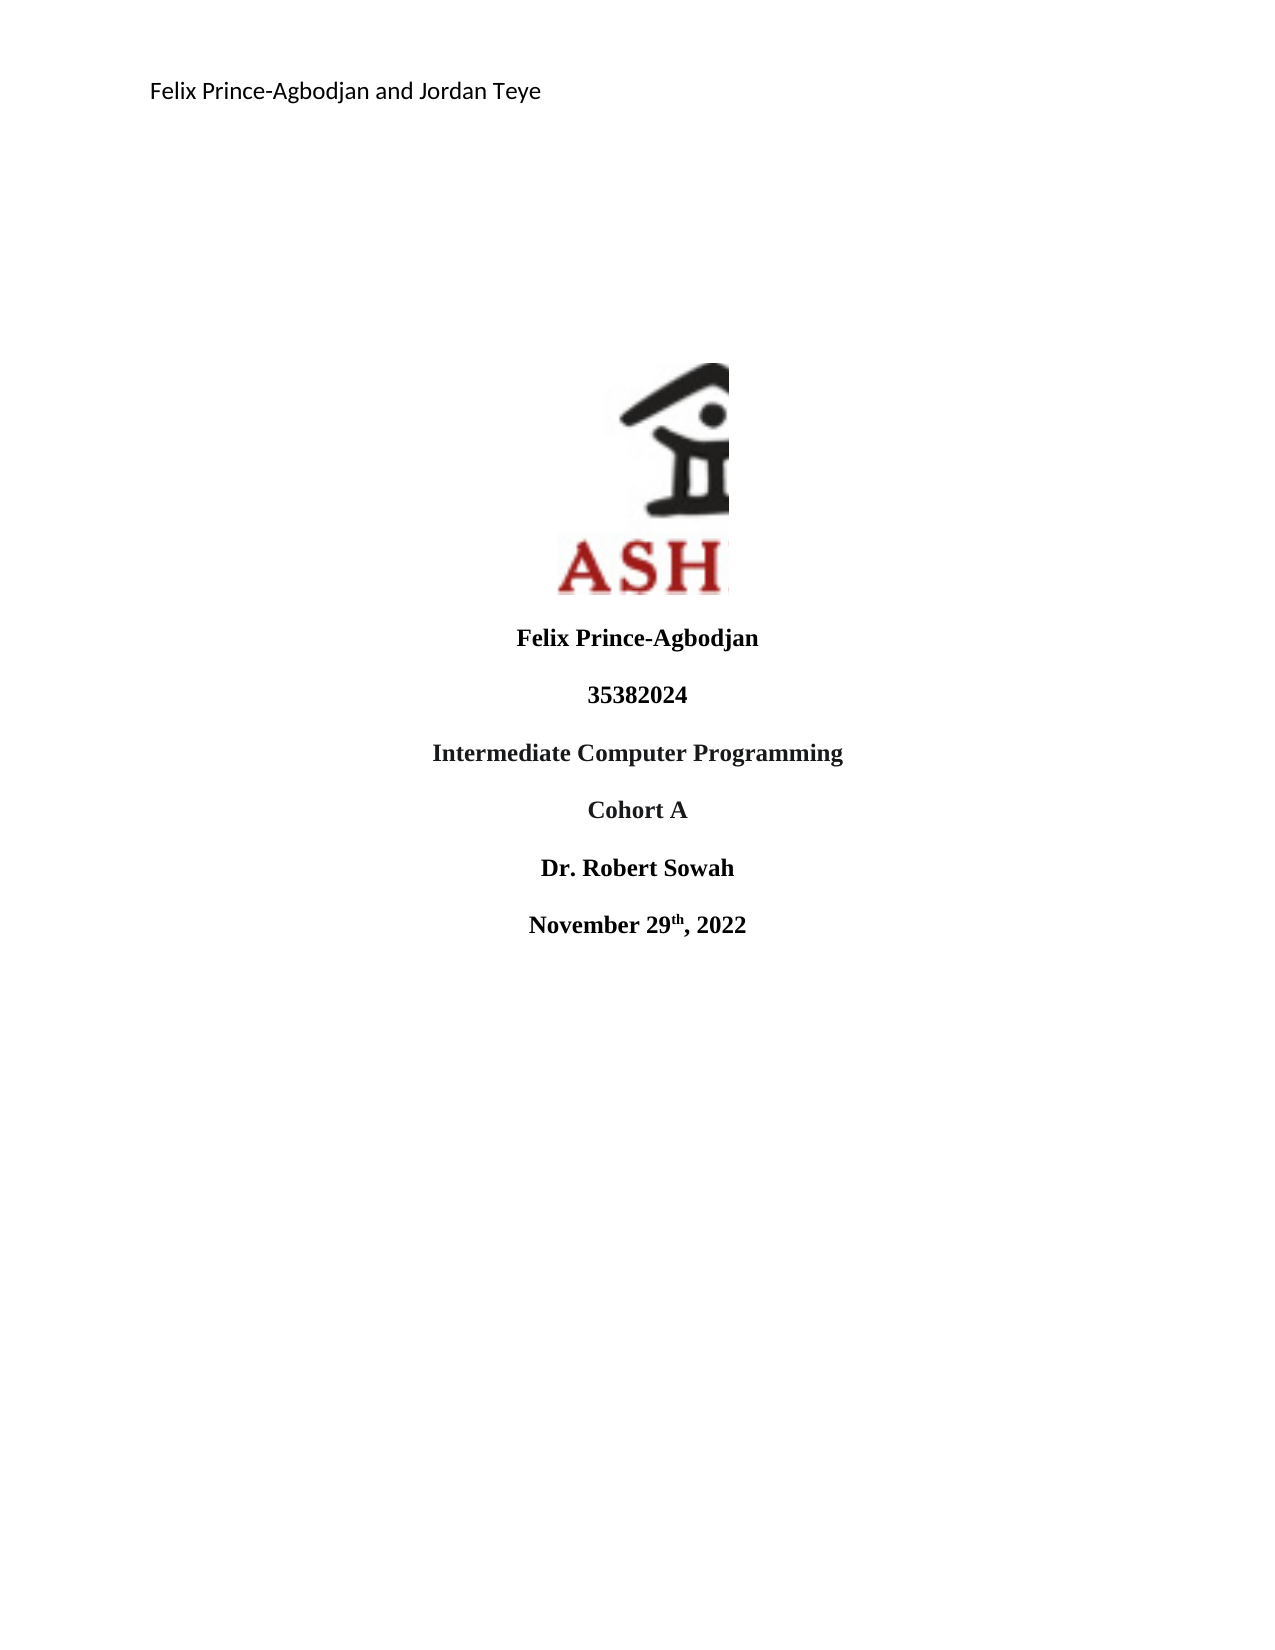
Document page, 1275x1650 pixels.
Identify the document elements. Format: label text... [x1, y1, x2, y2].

text Cohort A [150, 796, 1125, 824]
text 35382024 [150, 681, 1125, 709]
text November 29th, 2022 [150, 911, 1125, 939]
text Intermediate Computer Programming [150, 738, 1125, 767]
picture [557, 363, 729, 595]
table_header [546, 364, 729, 623]
text Felix Prince-Agbodjan [150, 623, 1125, 652]
text Dr. Robert Sowah [150, 853, 1125, 882]
